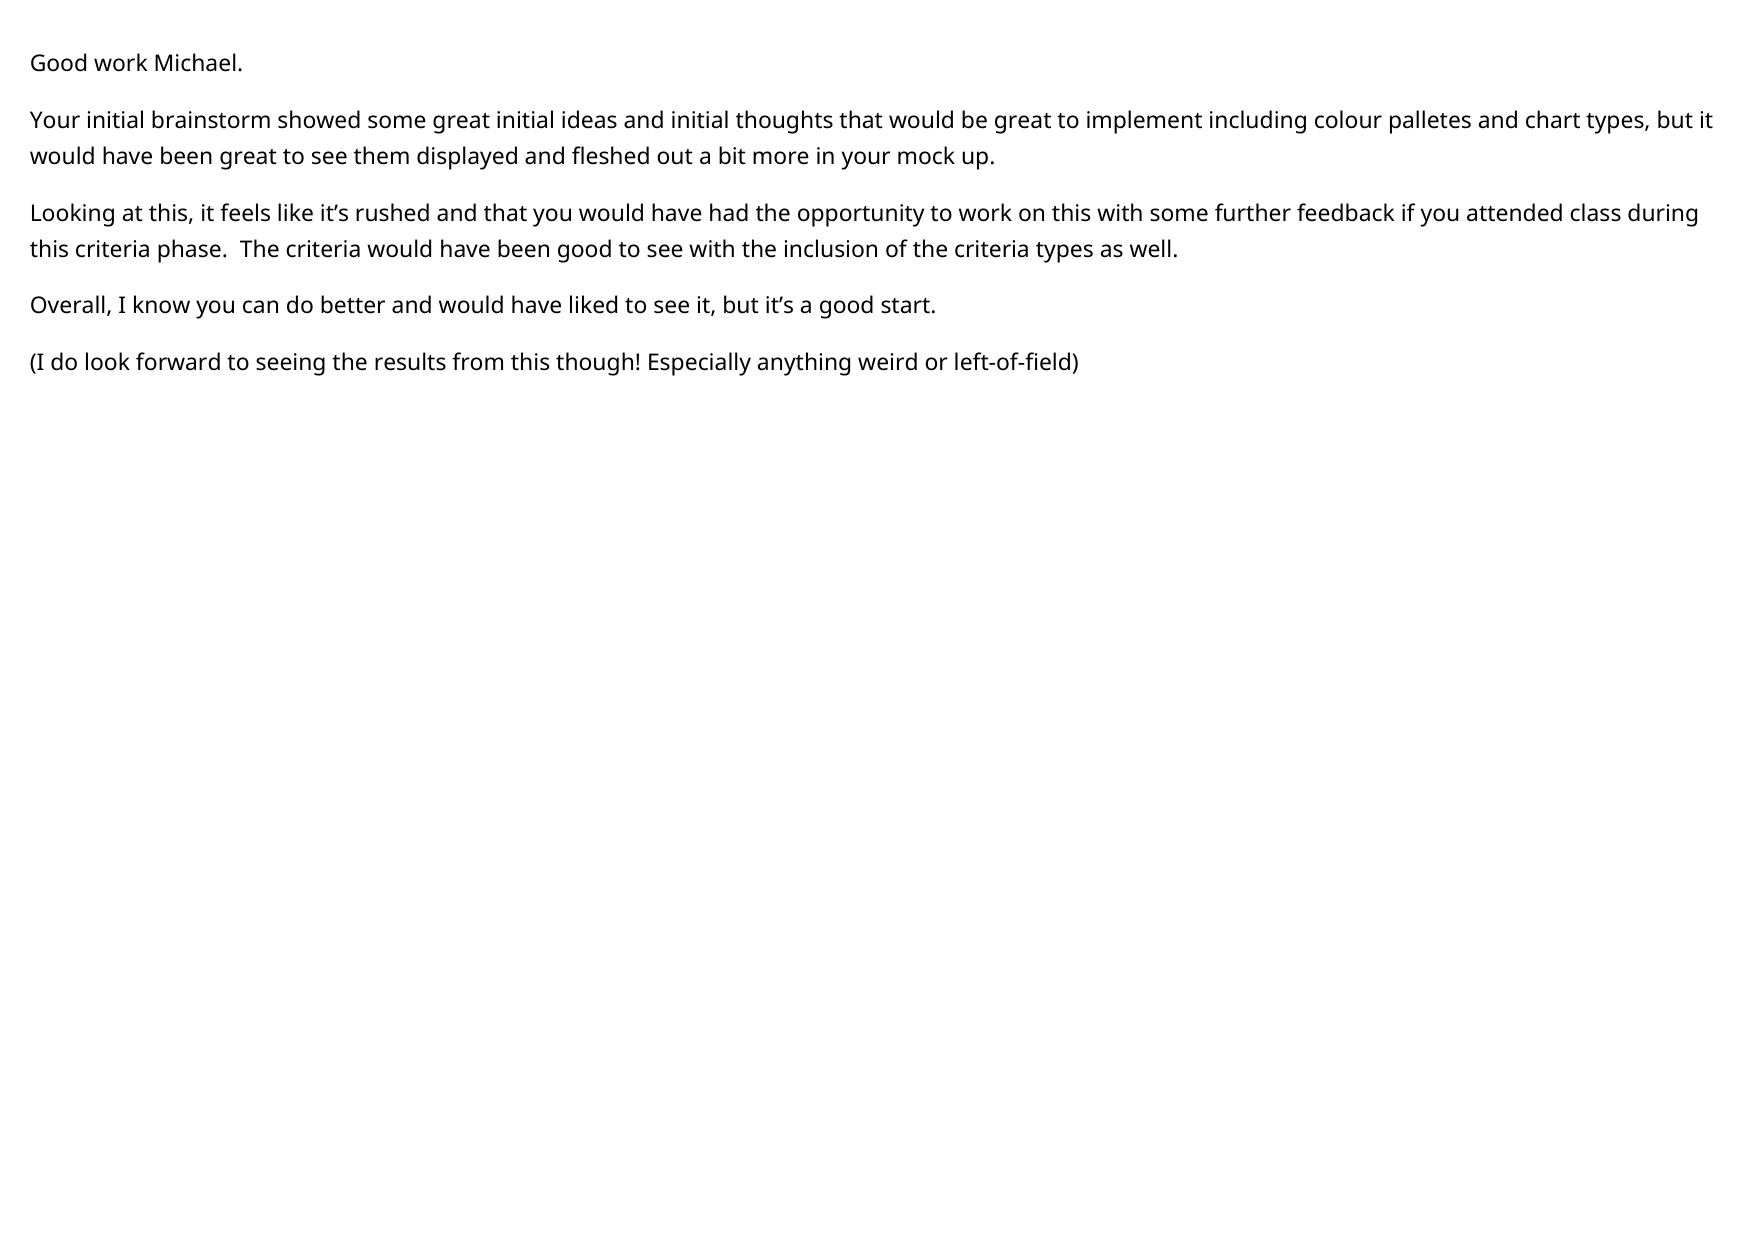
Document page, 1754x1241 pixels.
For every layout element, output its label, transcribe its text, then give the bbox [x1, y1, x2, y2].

text Looking at this, it feels like it’s rushed and that you would have had the opportunity to work on this with some further feedback if you attended class during this criteria phase. The criteria would have been good to see with the inclusion of the criteria types as well. [29, 197, 1724, 264]
text Overall, I know you can do better and would have liked to see it, but it’s a good start. [29, 289, 1724, 321]
text Good work Michael. [29, 47, 1724, 78]
text Your initial brainstorm showed some great initial ideas and initial thoughts that would be great to implement including colour palletes and chart types, but it would have been great to see them displayed and fleshed out a bit more in your mock up. [29, 104, 1724, 171]
text (I do look forward to seeing the results from this though! Especially anything weird or left-of-field) [29, 346, 1724, 377]
